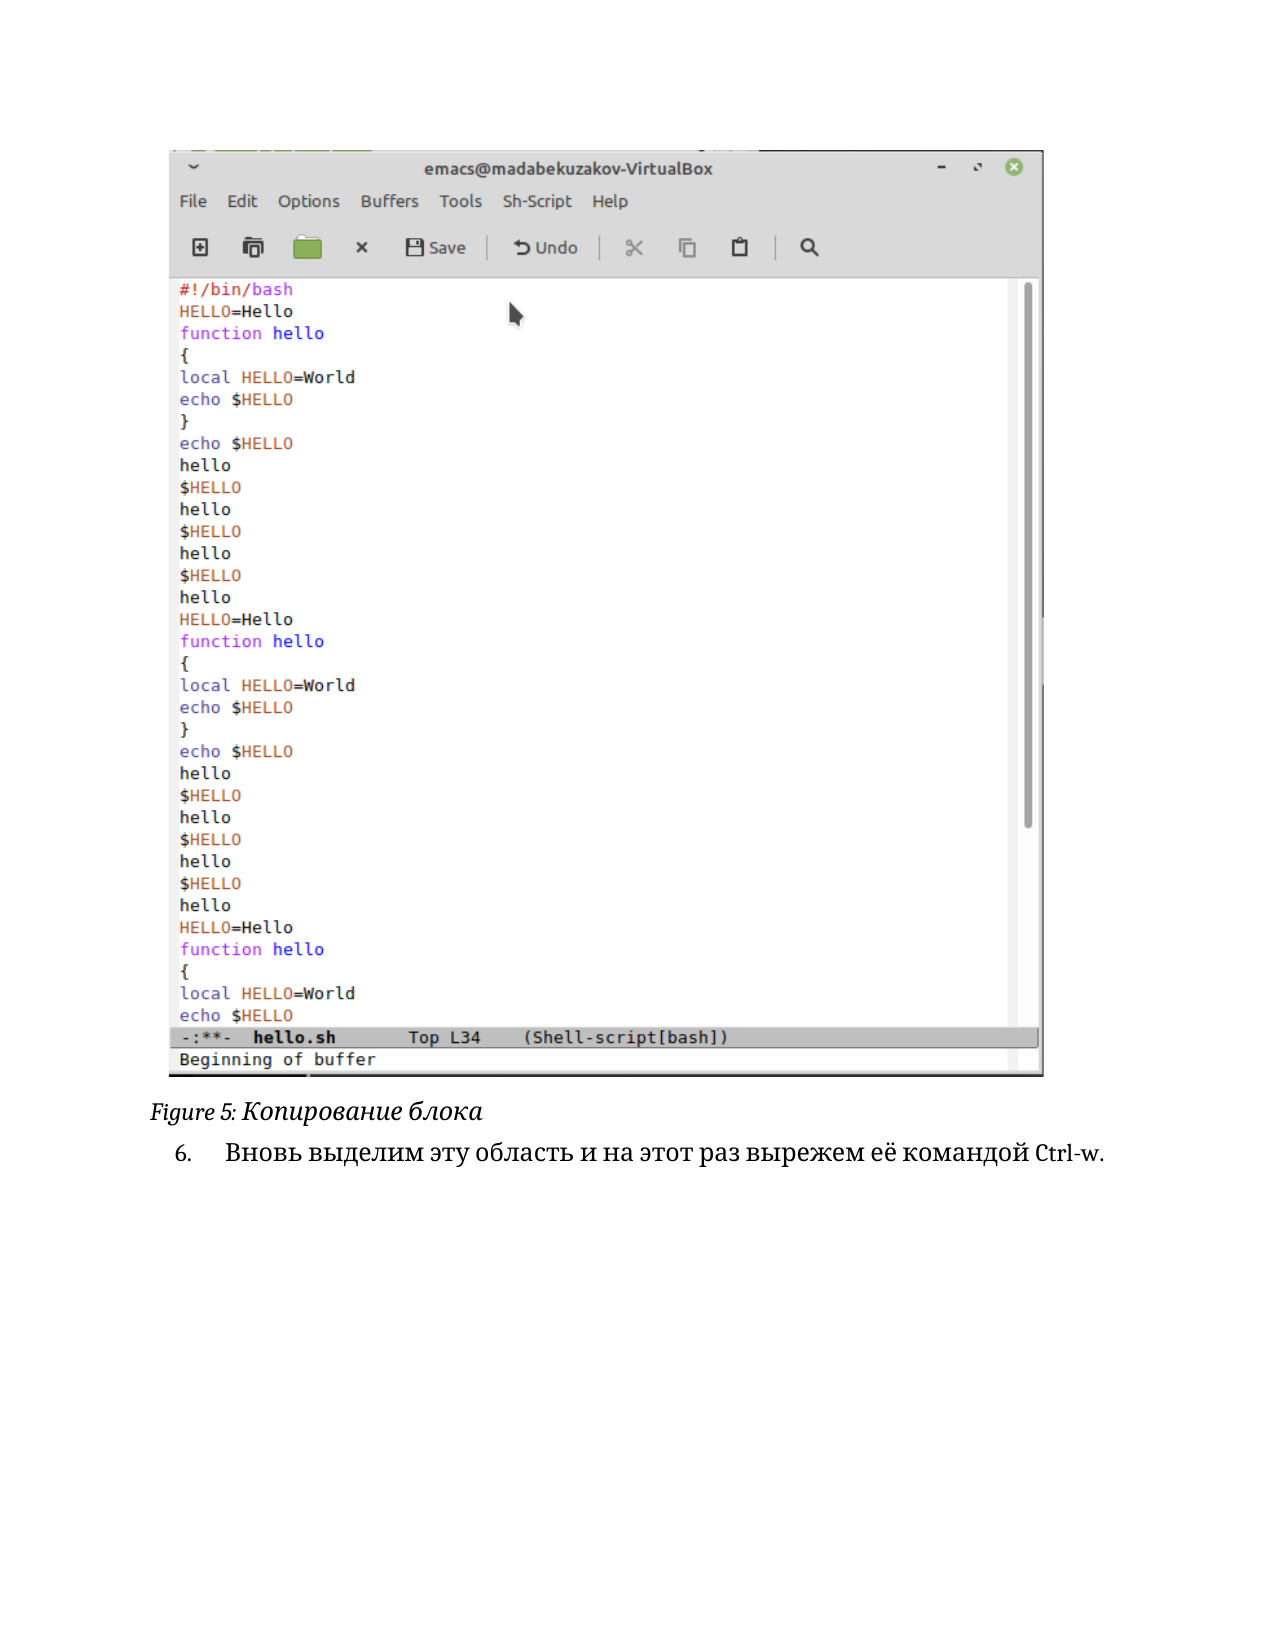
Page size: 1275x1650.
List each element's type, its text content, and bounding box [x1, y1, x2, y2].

picture [168, 150, 1044, 1077]
list Вновь выделим эту область и на этот раз вырежем её командой Ctrl-w. [175, 1139, 1125, 1167]
text Figure 5: Копирование блока [150, 1097, 1125, 1126]
